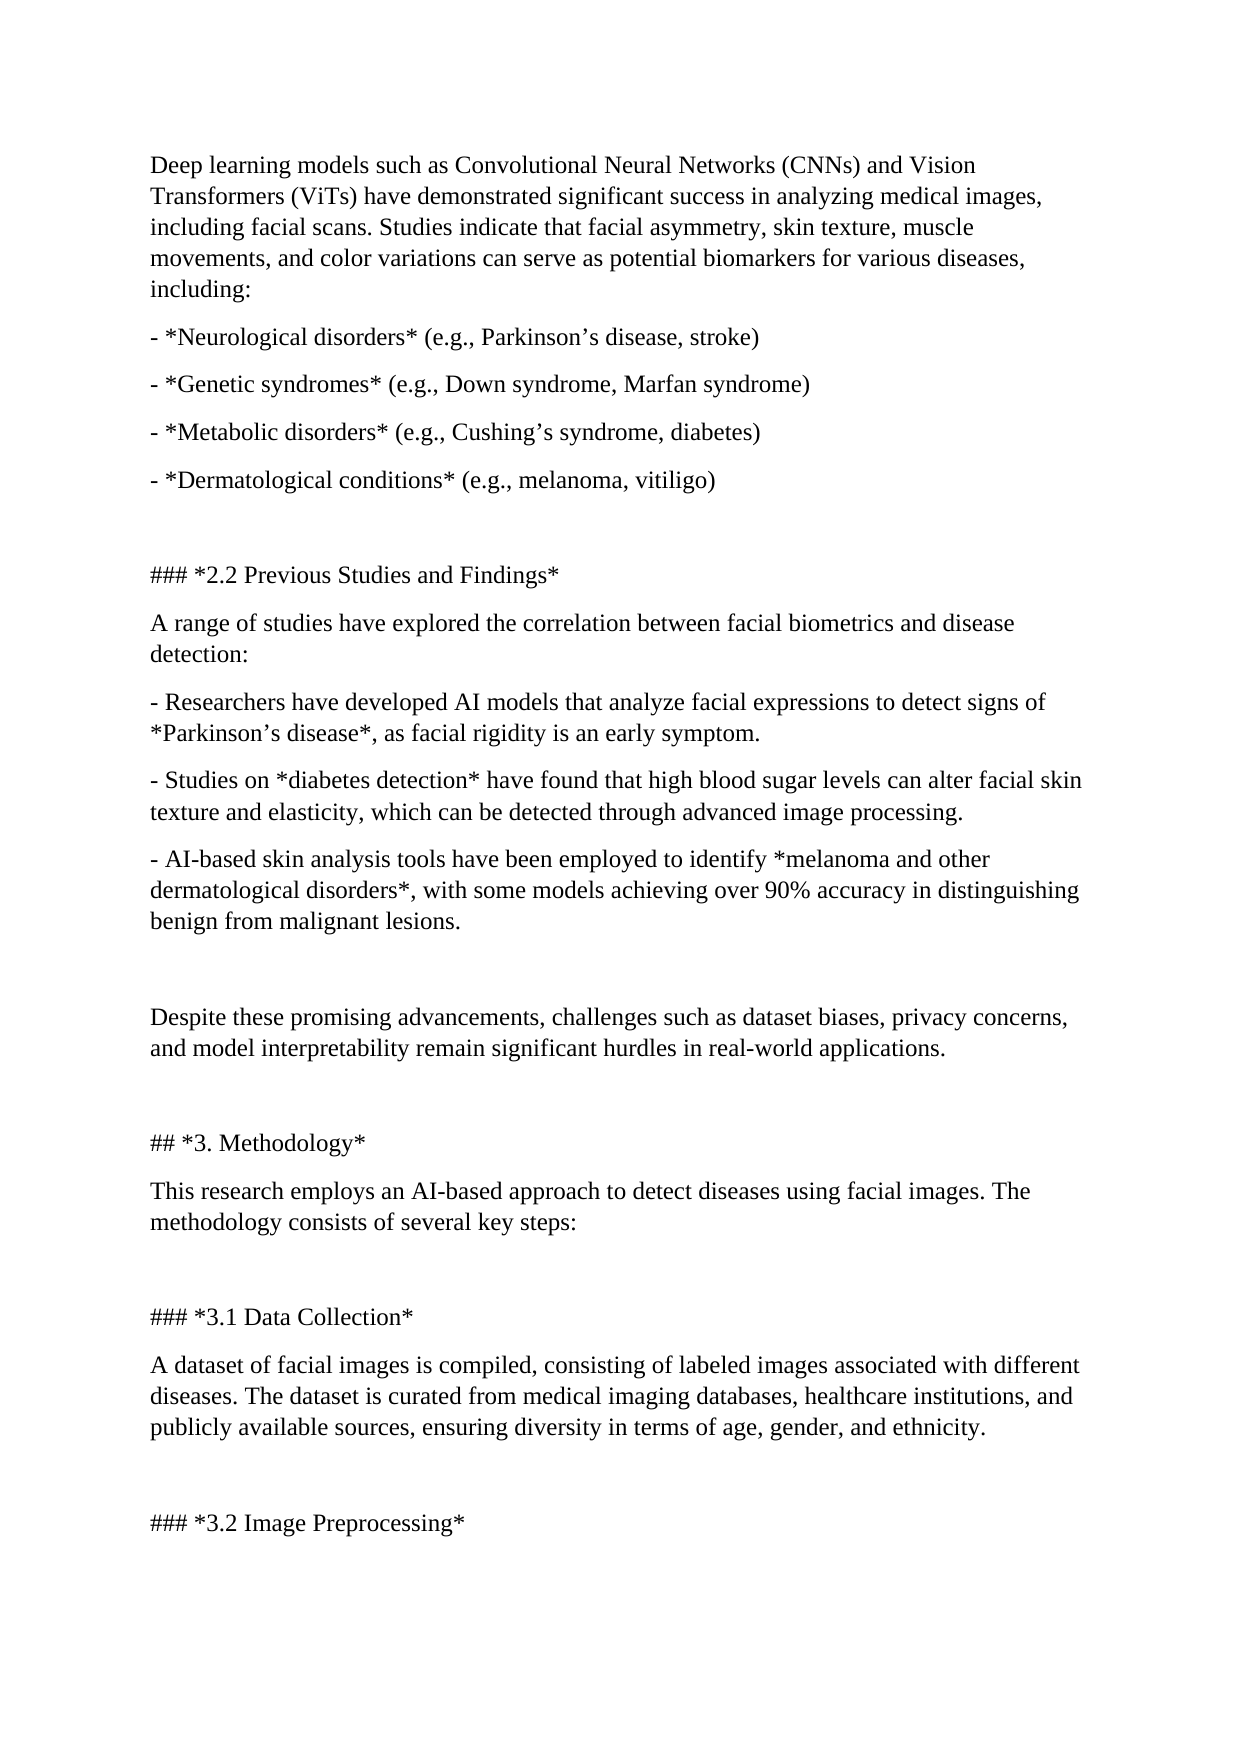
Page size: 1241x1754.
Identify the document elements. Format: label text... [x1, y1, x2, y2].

text - *Genetic syndromes* (e.g., Down syndrome, Marfan syndrome) [150, 369, 1090, 398]
text Deep learning models such as Convolutional Neural Networks (CNNs) and Vision Transformers (ViTs) have demonstrated significant success in analyzing medical images, including facial scans. Studies indicate that facial asymmetry, skin texture, muscle movements, and color variations can serve as potential biomarkers for various diseases, including: [150, 150, 1090, 303]
text - *Neurological disorders* (e.g., Parkinson’s disease, stroke) [150, 322, 1090, 351]
text ## *3. Methodology* [150, 1128, 1090, 1157]
text This research employs an AI-based approach to detect diseases using facial images. The methodology consists of several key steps: [150, 1176, 1090, 1236]
text A range of studies have explored the correlation between facial biometrics and disease detection: [150, 608, 1090, 668]
text A dataset of facial images is compiled, consisting of labeled images associated with different diseases. The dataset is curated from medical imaging databases, healthcare institutions, and publicly available sources, ensuring diversity in terms of age, gender, and ethnicity. [150, 1350, 1090, 1441]
text Despite these promising advancements, challenges such as dataset biases, privacy concerns, and model interpretability remain significant hurdles in real-world applications. [150, 1002, 1090, 1062]
text - AI-based skin analysis tools have been employed to identify *melanoma and other dermatological disorders*, with some models achieving over 90% accuracy in distinguishing benign from malignant lesions. [150, 844, 1090, 935]
text ### *3.1 Data Collection* [150, 1302, 1090, 1331]
text - Studies on *diabetes detection* have found that high blood sugar levels can alter facial skin texture and elasticity, which can be detected through advanced image processing. [150, 766, 1090, 825]
text - Researchers have developed AI models that analyze facial expressions to detect signs of *Parkinson’s disease*, as facial rigidity is an early symptom. [150, 687, 1090, 747]
text - *Metabolic disorders* (e.g., Cushing’s syndrome, diabetes) [150, 417, 1090, 446]
text ### *3.2 Image Preprocessing* [150, 1508, 1090, 1536]
text ### *2.2 Previous Studies and Findings* [150, 560, 1090, 589]
text - *Dermatological conditions* (e.g., melanoma, vitiligo) [150, 465, 1090, 494]
